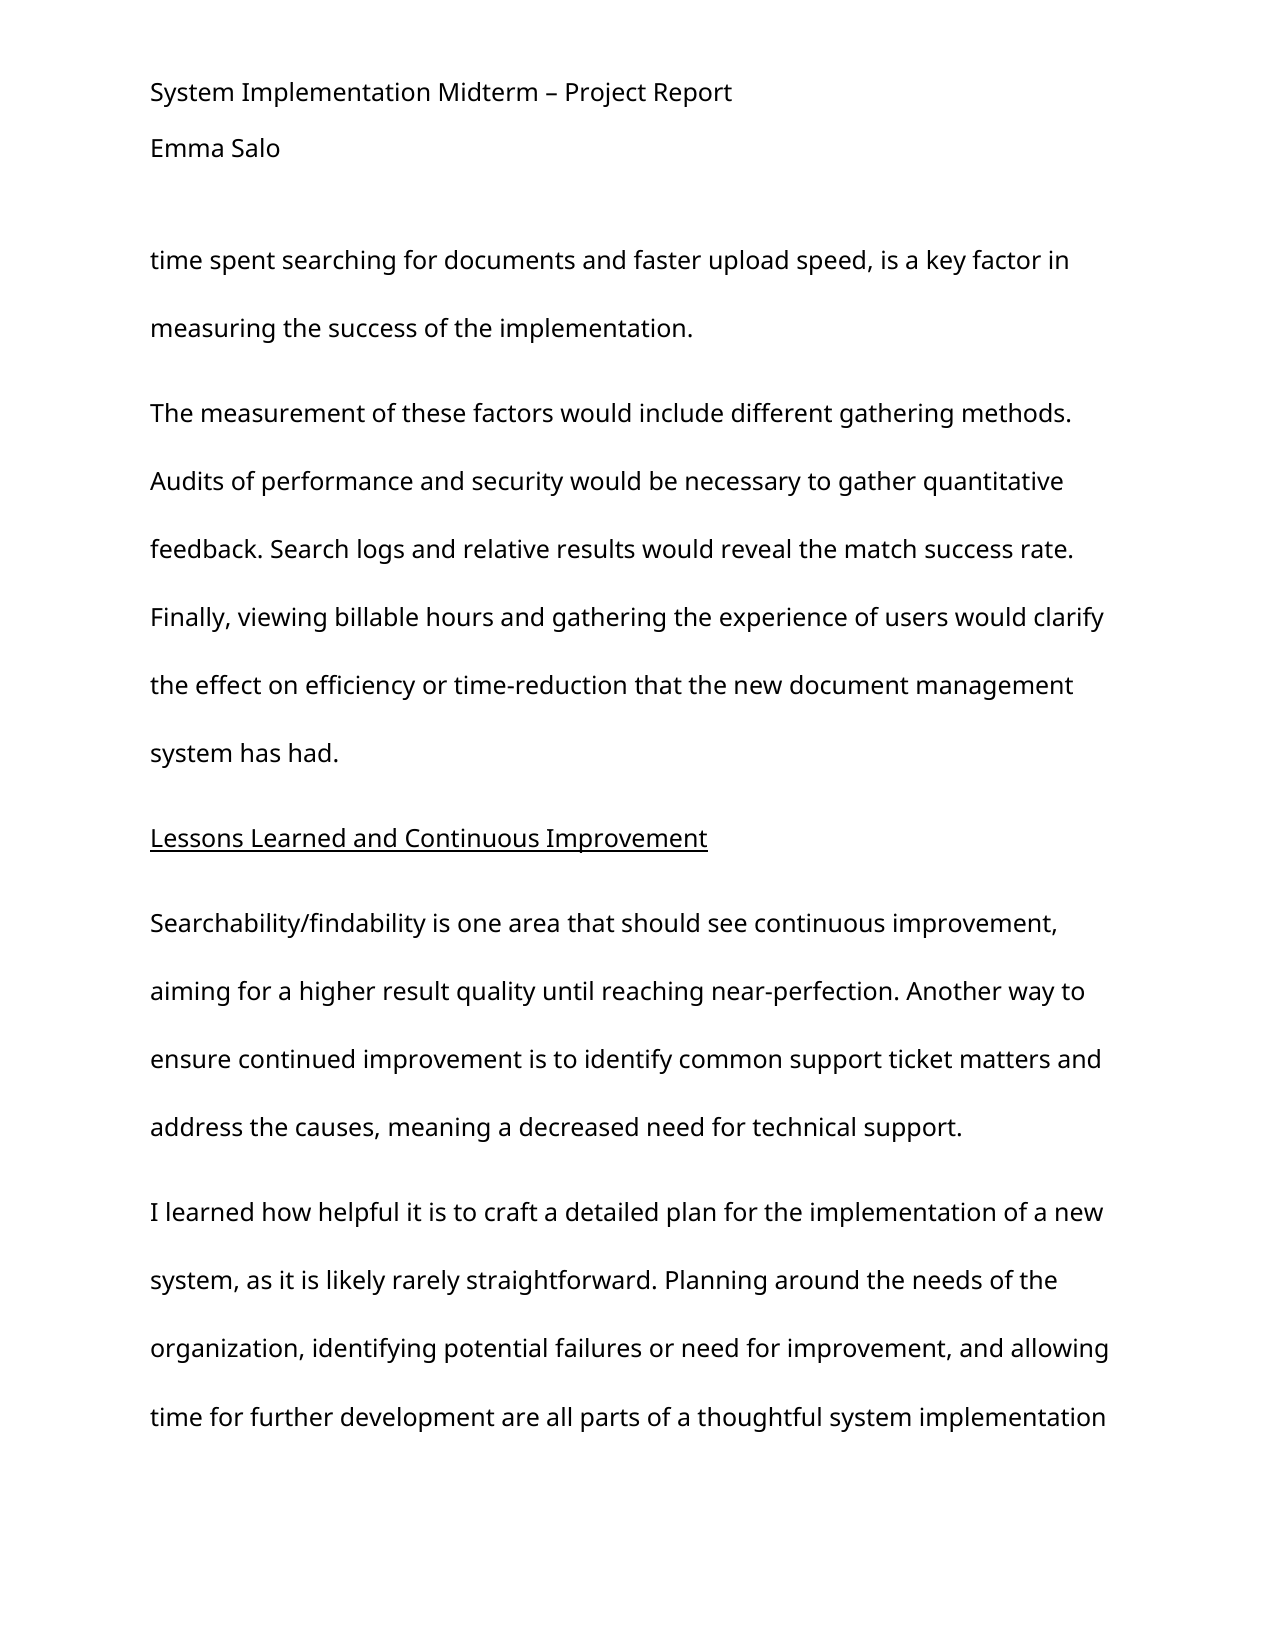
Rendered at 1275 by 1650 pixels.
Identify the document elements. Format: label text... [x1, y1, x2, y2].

text The measurement of these factors would include different gathering methods. Audits of performance and security would be necessary to gather quantitative feedback. Search logs and relative results would reveal the match success rate. Finally, viewing billable hours and gathering the experience of users would clarify the effect on efficiency or time-reduction that the new document management system has had. [150, 396, 1125, 770]
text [150, 1195, 1125, 1433]
text Searchability/findability is one area that should see continuous improvement, aiming for a higher result quality until reaching near-perfection. Another way to ensure continued improvement is to identify common support ticket matters and address the causes, meaning a decreased need for technical support. [150, 906, 1125, 1144]
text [150, 243, 1125, 345]
text Lessons Learned and Continuous Improvement [150, 821, 1125, 855]
